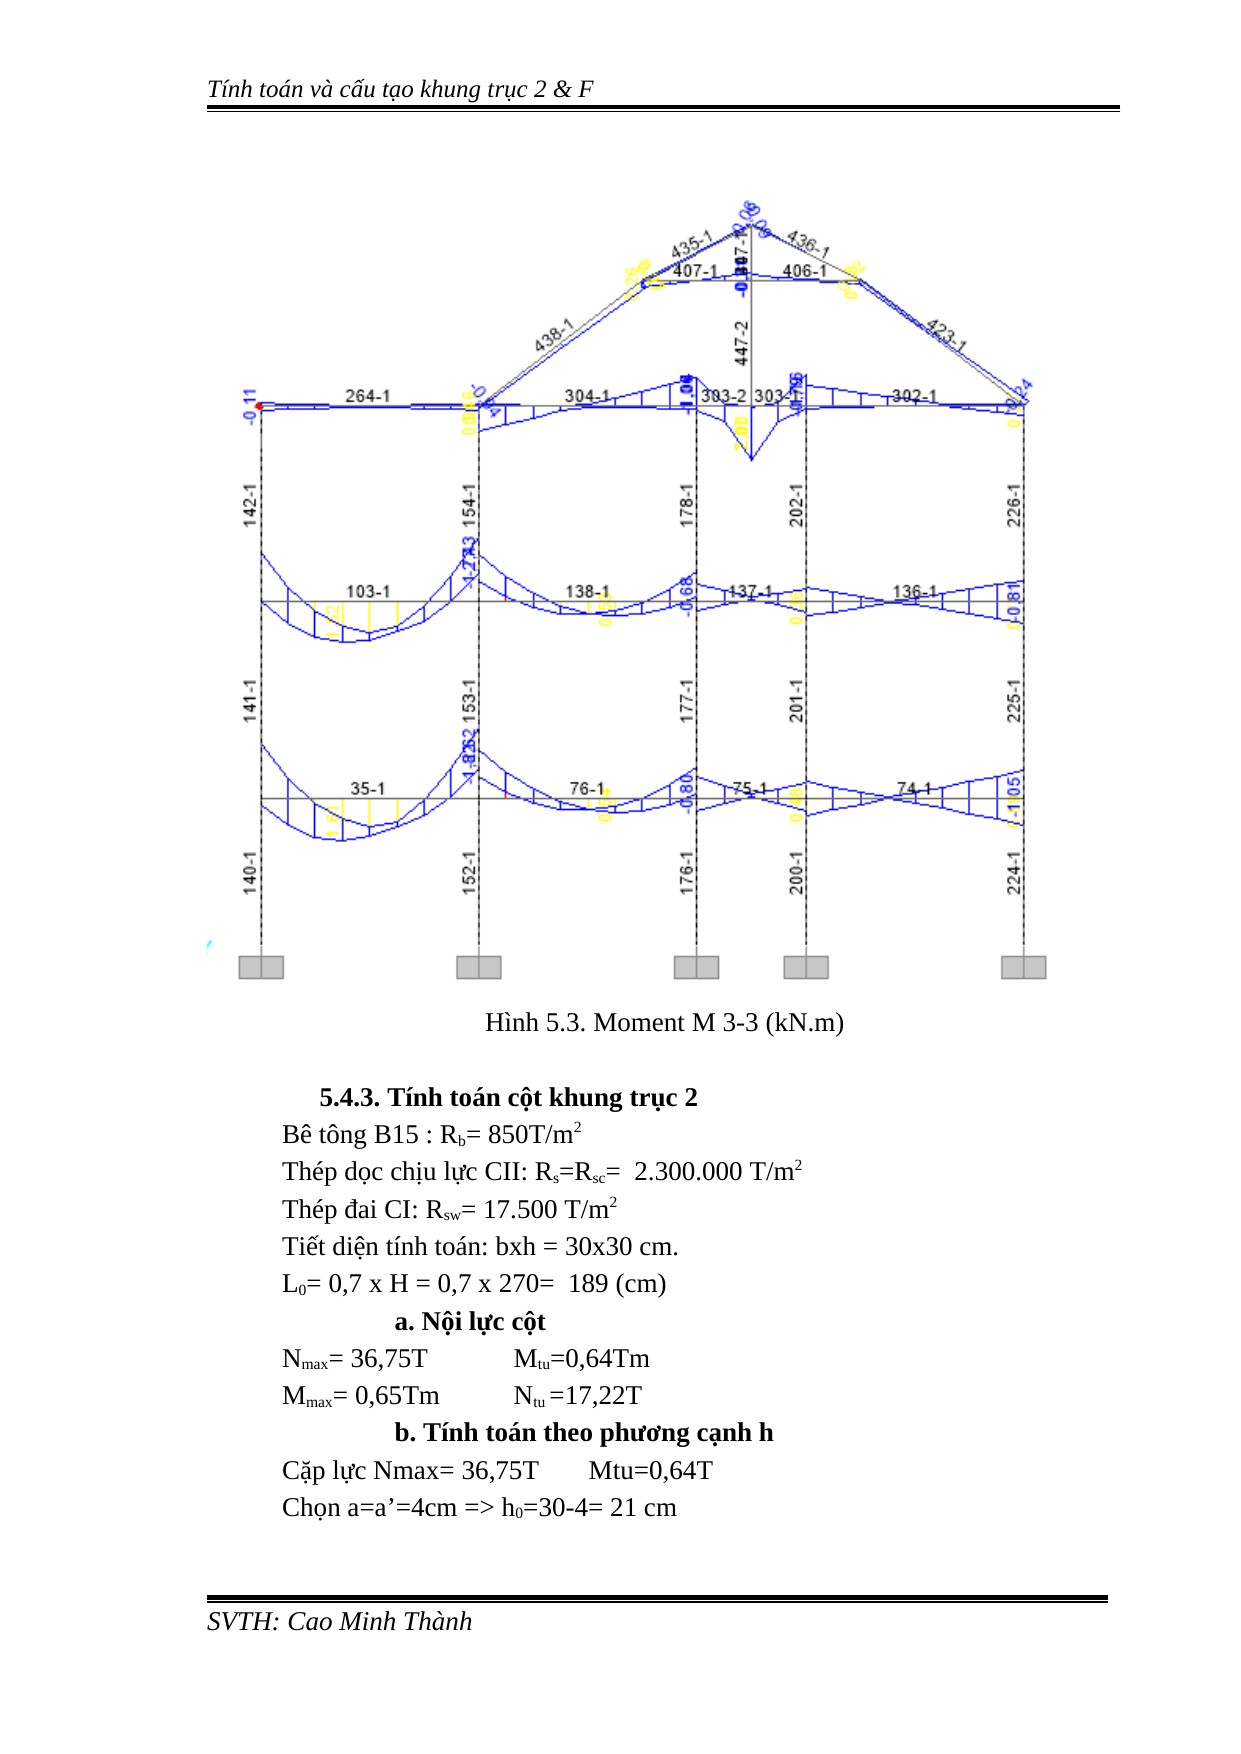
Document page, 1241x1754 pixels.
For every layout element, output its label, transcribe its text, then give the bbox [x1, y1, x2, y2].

text L0= 0,7 x H = 0,7 x 270= 189 (cm) [207, 1267, 1122, 1298]
text Tính toán theo phương cạnh h [394, 1417, 1122, 1448]
text Nội lực cột [394, 1305, 1122, 1336]
text Cặp lực Nmax= 36,75T Mtu=0,64T [207, 1454, 1122, 1485]
text Bê tông B15 : Rb= 850T/m2 [207, 1118, 1122, 1149]
text Thép dọc chịu lực CII: Rs=Rsc= 2.300.000 T/m2 [207, 1156, 1122, 1187]
text Thép đai CI: Rsw= 17.500 T/m2 [207, 1193, 1122, 1224]
text Moment M 3-3 (kN.m) [207, 1006, 1122, 1037]
text Nmax= 36,75T Mtu=0,64Tm [207, 1342, 1122, 1373]
picture [206, 177, 1111, 1003]
text Tính toán cột khung trục 2 [319, 1081, 1122, 1112]
text Mmax= 0,65Tm Ntu =17,22T [207, 1379, 1122, 1410]
text Tiết diện tính toán: bxh = 30x30 cm. [207, 1230, 1122, 1261]
text Chọn a=a’=4cm => h0=30-4= 21 cm [207, 1491, 1122, 1522]
